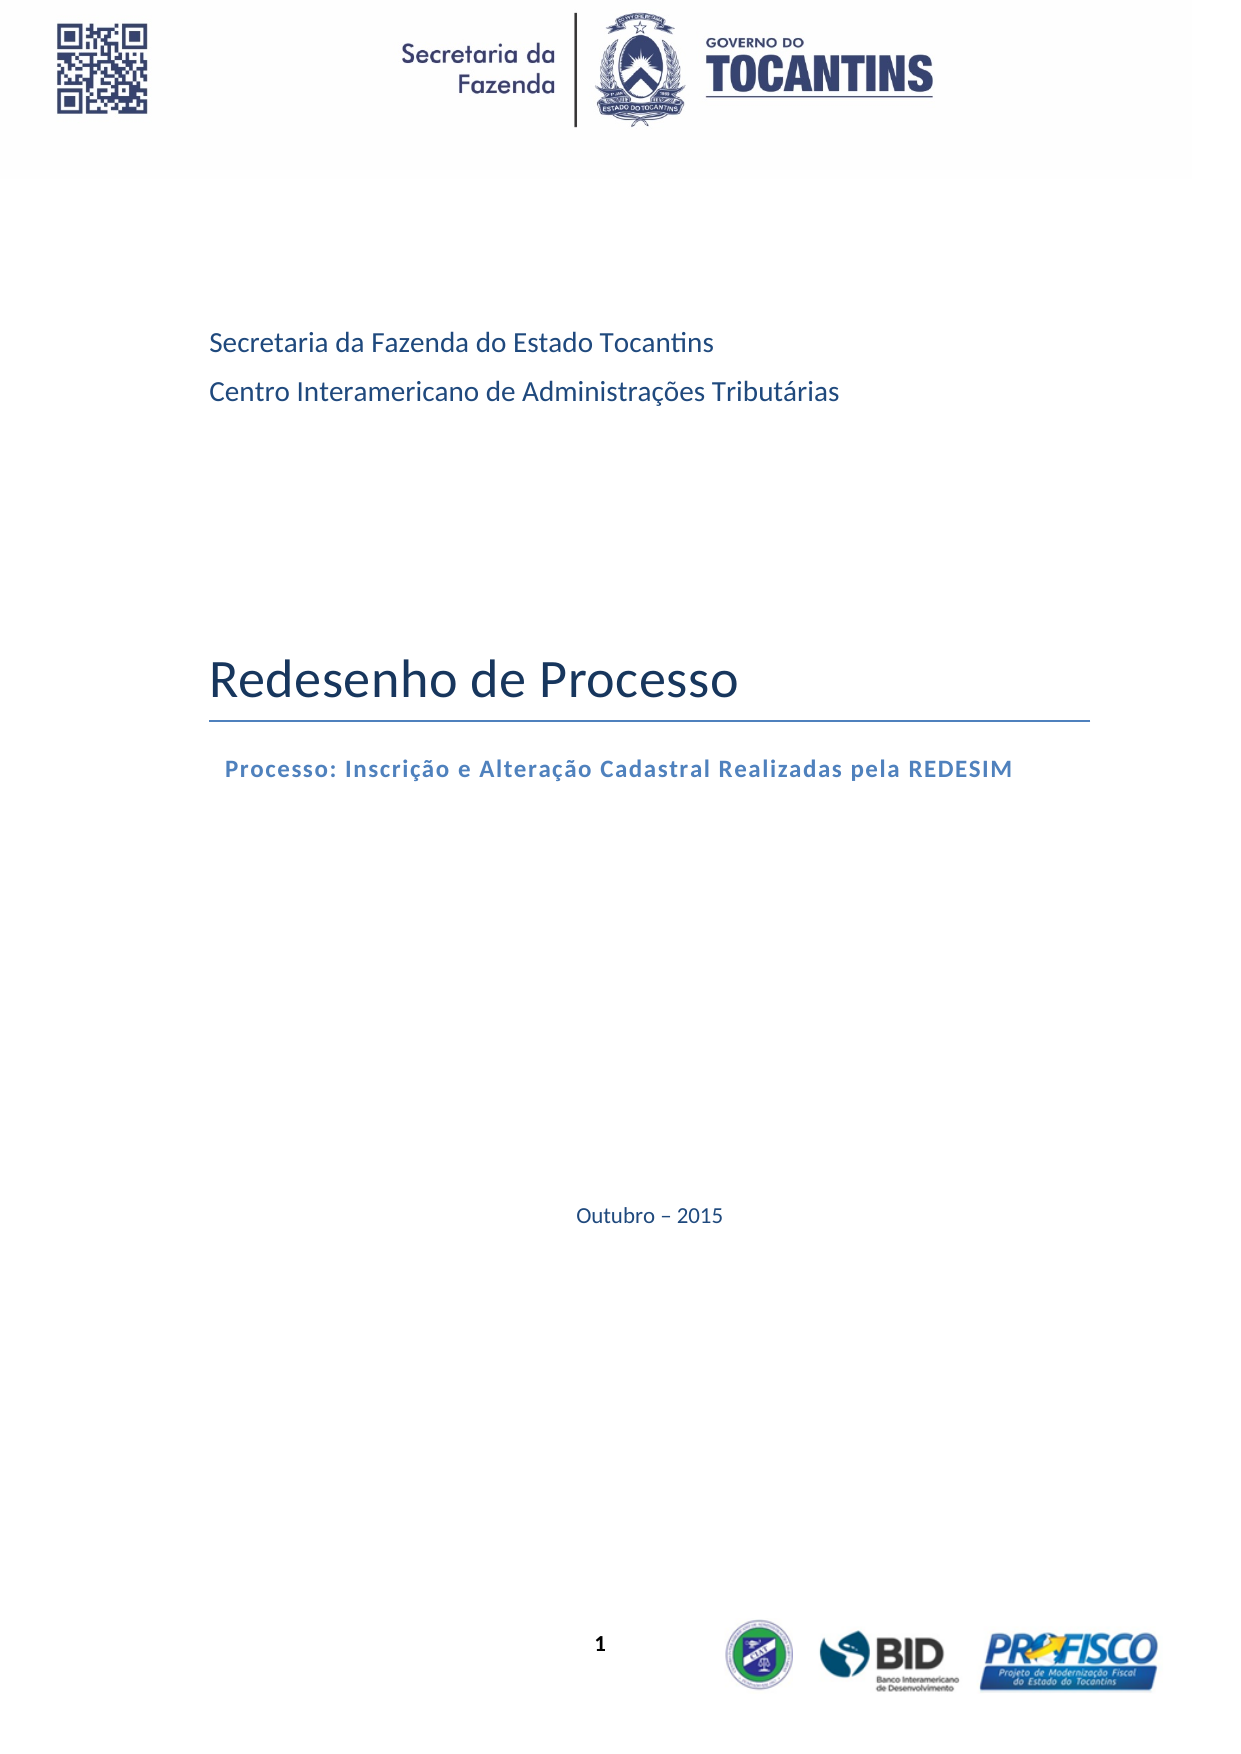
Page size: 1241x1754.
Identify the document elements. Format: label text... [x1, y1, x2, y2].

title Redesenho de Processo [209, 645, 1090, 720]
text Centro Interamericano de Administrações Tributárias [209, 373, 1090, 436]
picture [723, 1618, 1164, 1694]
text Secretaria da Fazenda do Estado Tocantins [209, 324, 1090, 360]
subtitle Processo: Inscrição e Alteração Cadastral Realizadas pela REDESIM [225, 753, 1090, 783]
picture [0, 0, 1193, 179]
text Outubro – 2015 [209, 1201, 1090, 1229]
